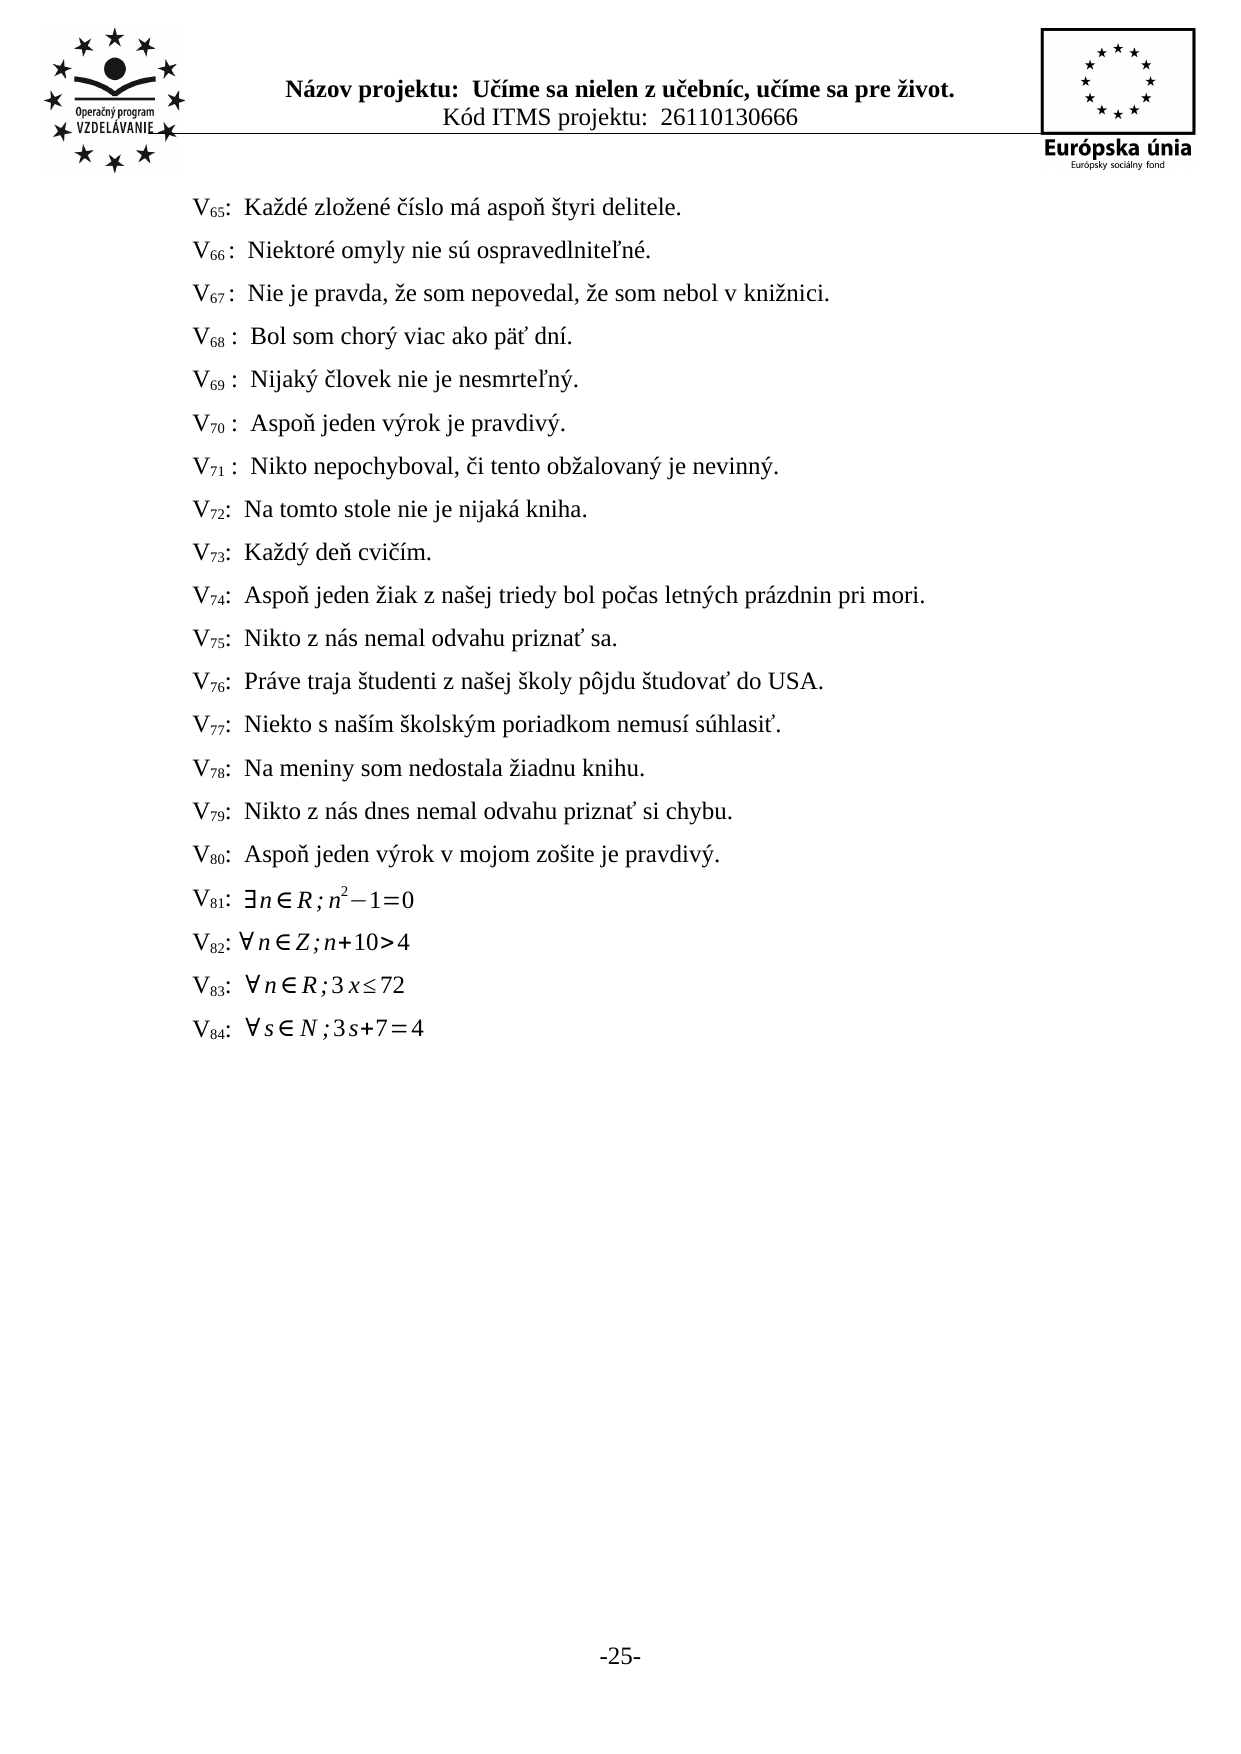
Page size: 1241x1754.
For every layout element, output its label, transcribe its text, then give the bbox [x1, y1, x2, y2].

text V65: Každé zložené číslo má aspoň štyri delitele. [192, 192, 1093, 221]
text V66 : Niektoré omyly nie sú ospravedlniteľné. V67 : Nie je pravda, že som nepovedal, že som nebol v knižnici. V68 : Bol som chorý viac ako päť dní. V69 : Nijaký človek nie je nesmrteľný. V70 : Aspoň jeden výrok je pravdivý. V71 : Nikto nepochyboval, či tento obžalovaný je nevinný. V72: Na tomto stole nie je nijaká kniha. V73: Každý deň cvičím. V74: Aspoň jeden žiak z našej triedy bol počas letných prázdnin pri mori. V75: Nikto z nás nemal odvahu priznať sa. V76: Práve traja študenti z našej školy pôjdu študovať do USA. V77: Niekto s naším školským poriadkom nemusí súhlasiť. V78: Na meniny som nedostala žiadnu knihu. V79: Nikto z nás dnes nemal odvahu priznať si chybu. V80: Aspoň jeden výrok v mojom zošite je pravdivý. V81: V82: V83: V84: [192, 235, 1093, 1042]
picture [43, 27, 185, 173]
picture [1038, 25, 1198, 173]
